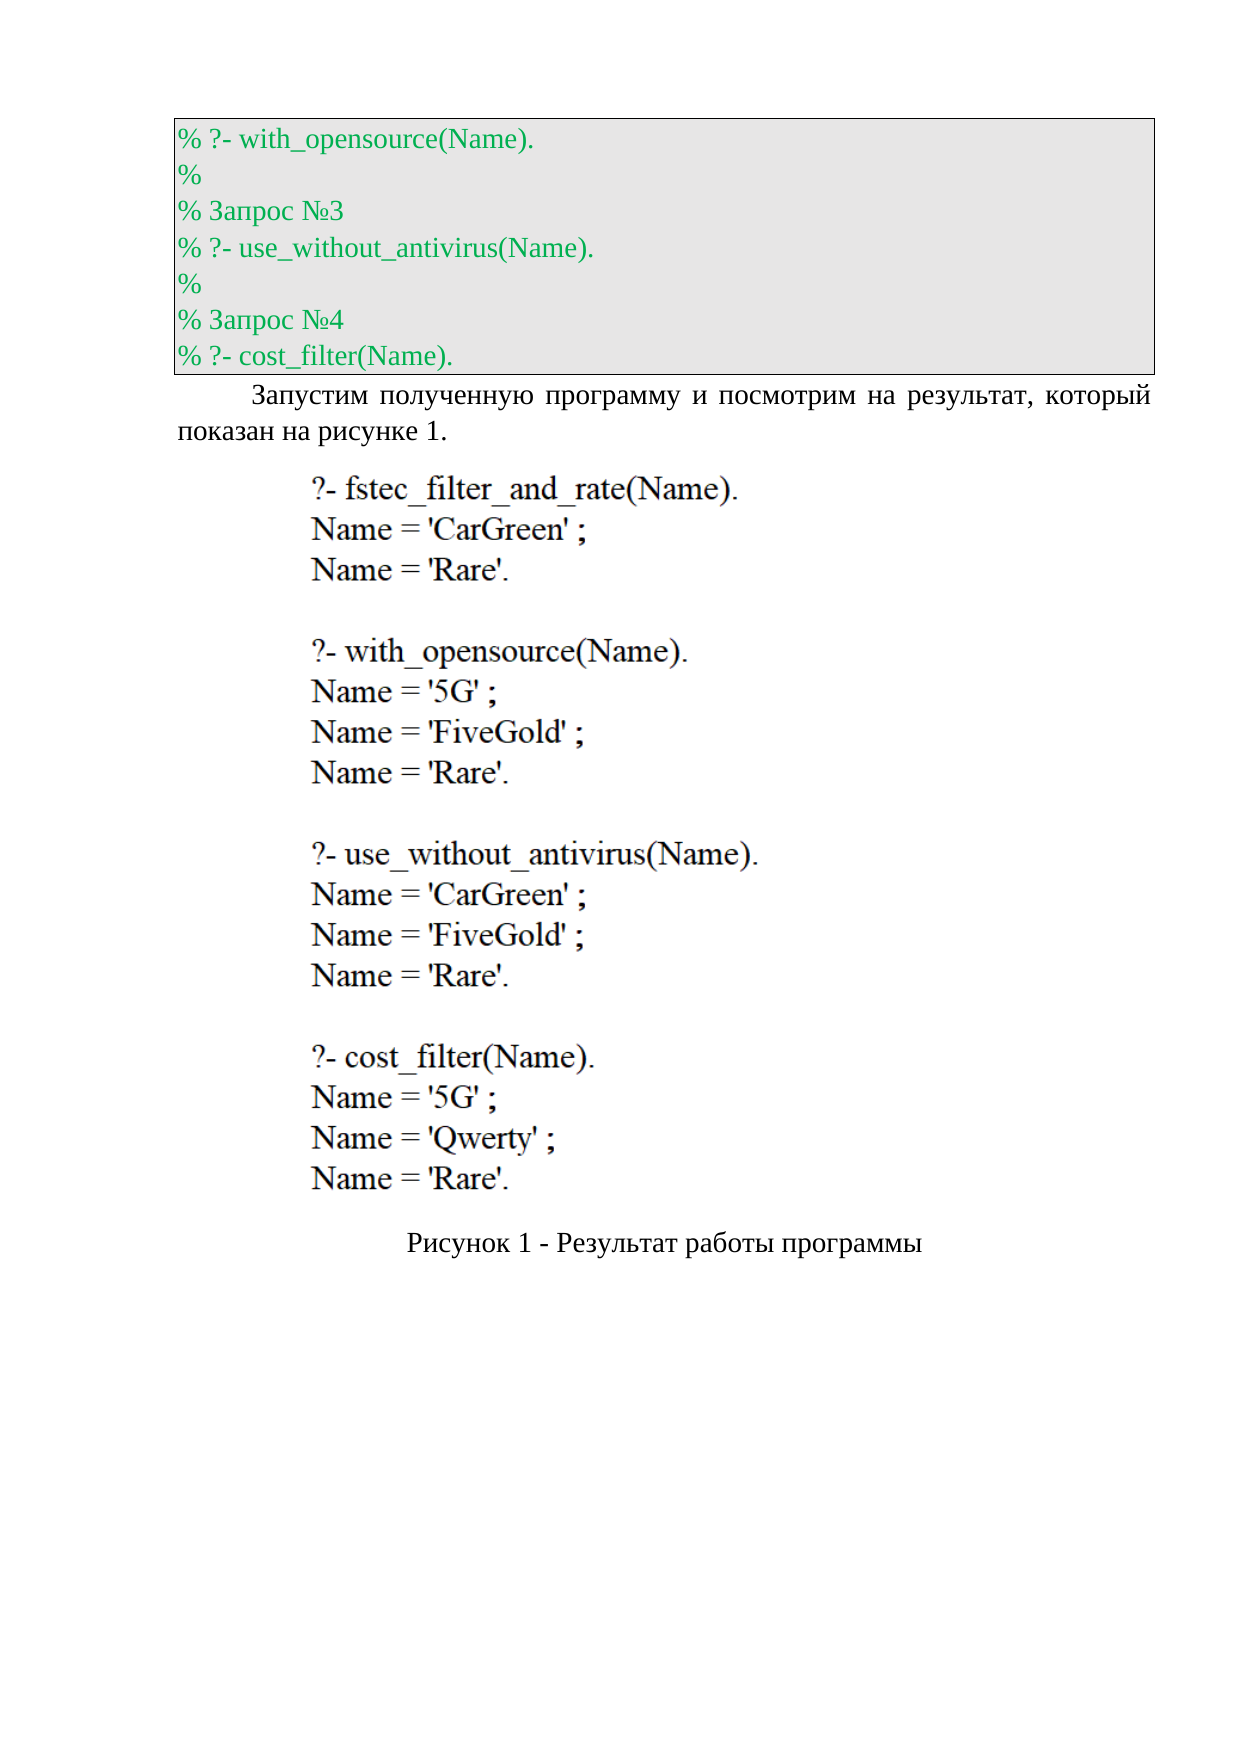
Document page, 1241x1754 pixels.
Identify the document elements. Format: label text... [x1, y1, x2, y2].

picture [303, 466, 1026, 1206]
text % [175, 263, 1154, 299]
text % Запрос №3 [175, 190, 1154, 227]
text % [175, 154, 1154, 190]
text Рисунок 1 - Результат работы программы [177, 1225, 1152, 1258]
text % Запрос №4 [175, 299, 1154, 335]
text % ?- cost_filter(Name). [175, 335, 1154, 374]
text Запустим полученную программу и посмотрим на результат, который показан на рисунке 1. [177, 377, 1152, 447]
text % ?- with_opensource(Name). [175, 119, 1154, 154]
text % ?- use_without_antivirus(Name). [175, 227, 1154, 263]
